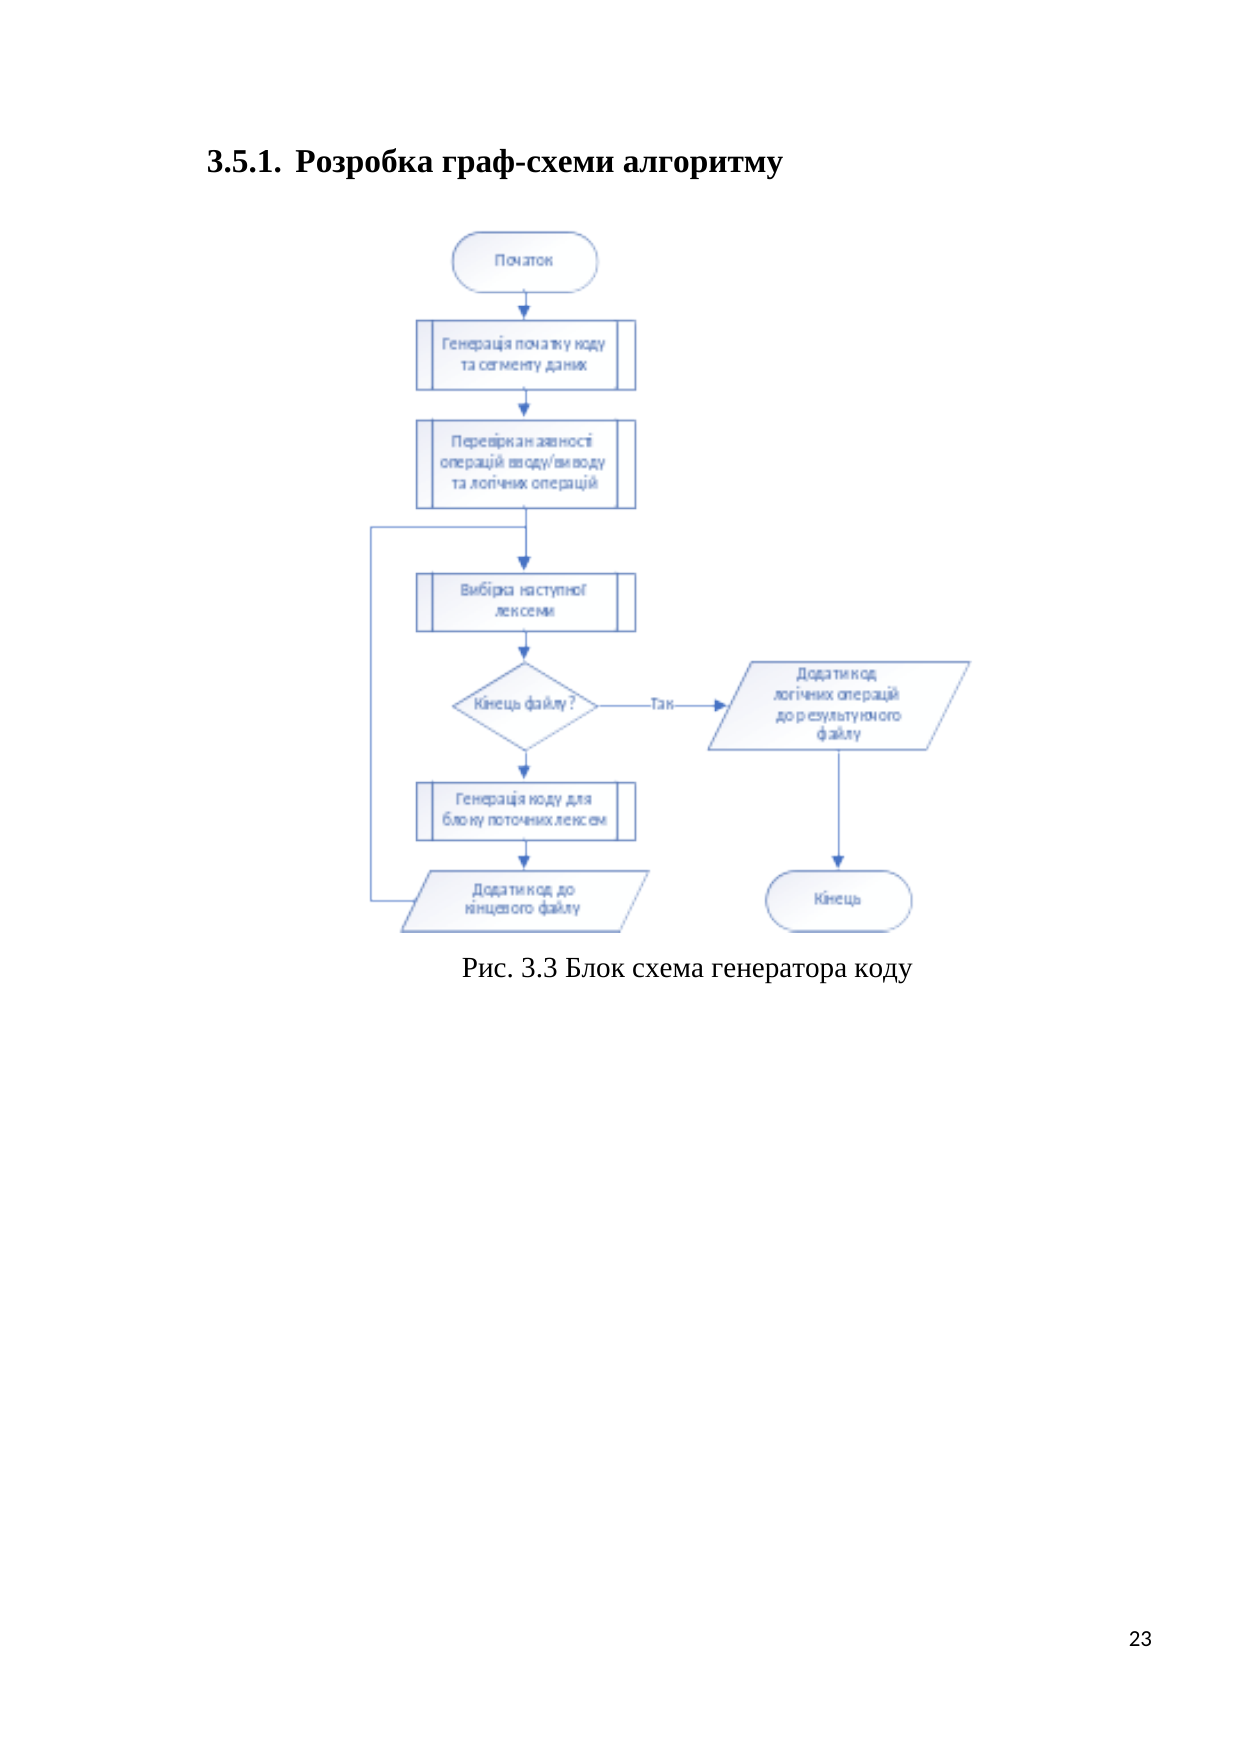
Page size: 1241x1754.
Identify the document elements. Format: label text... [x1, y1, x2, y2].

text Рис. 3.3 Блок схема генератора коду [223, 950, 1152, 984]
text Розробка граф-схеми алгоритму [207, 141, 1152, 180]
